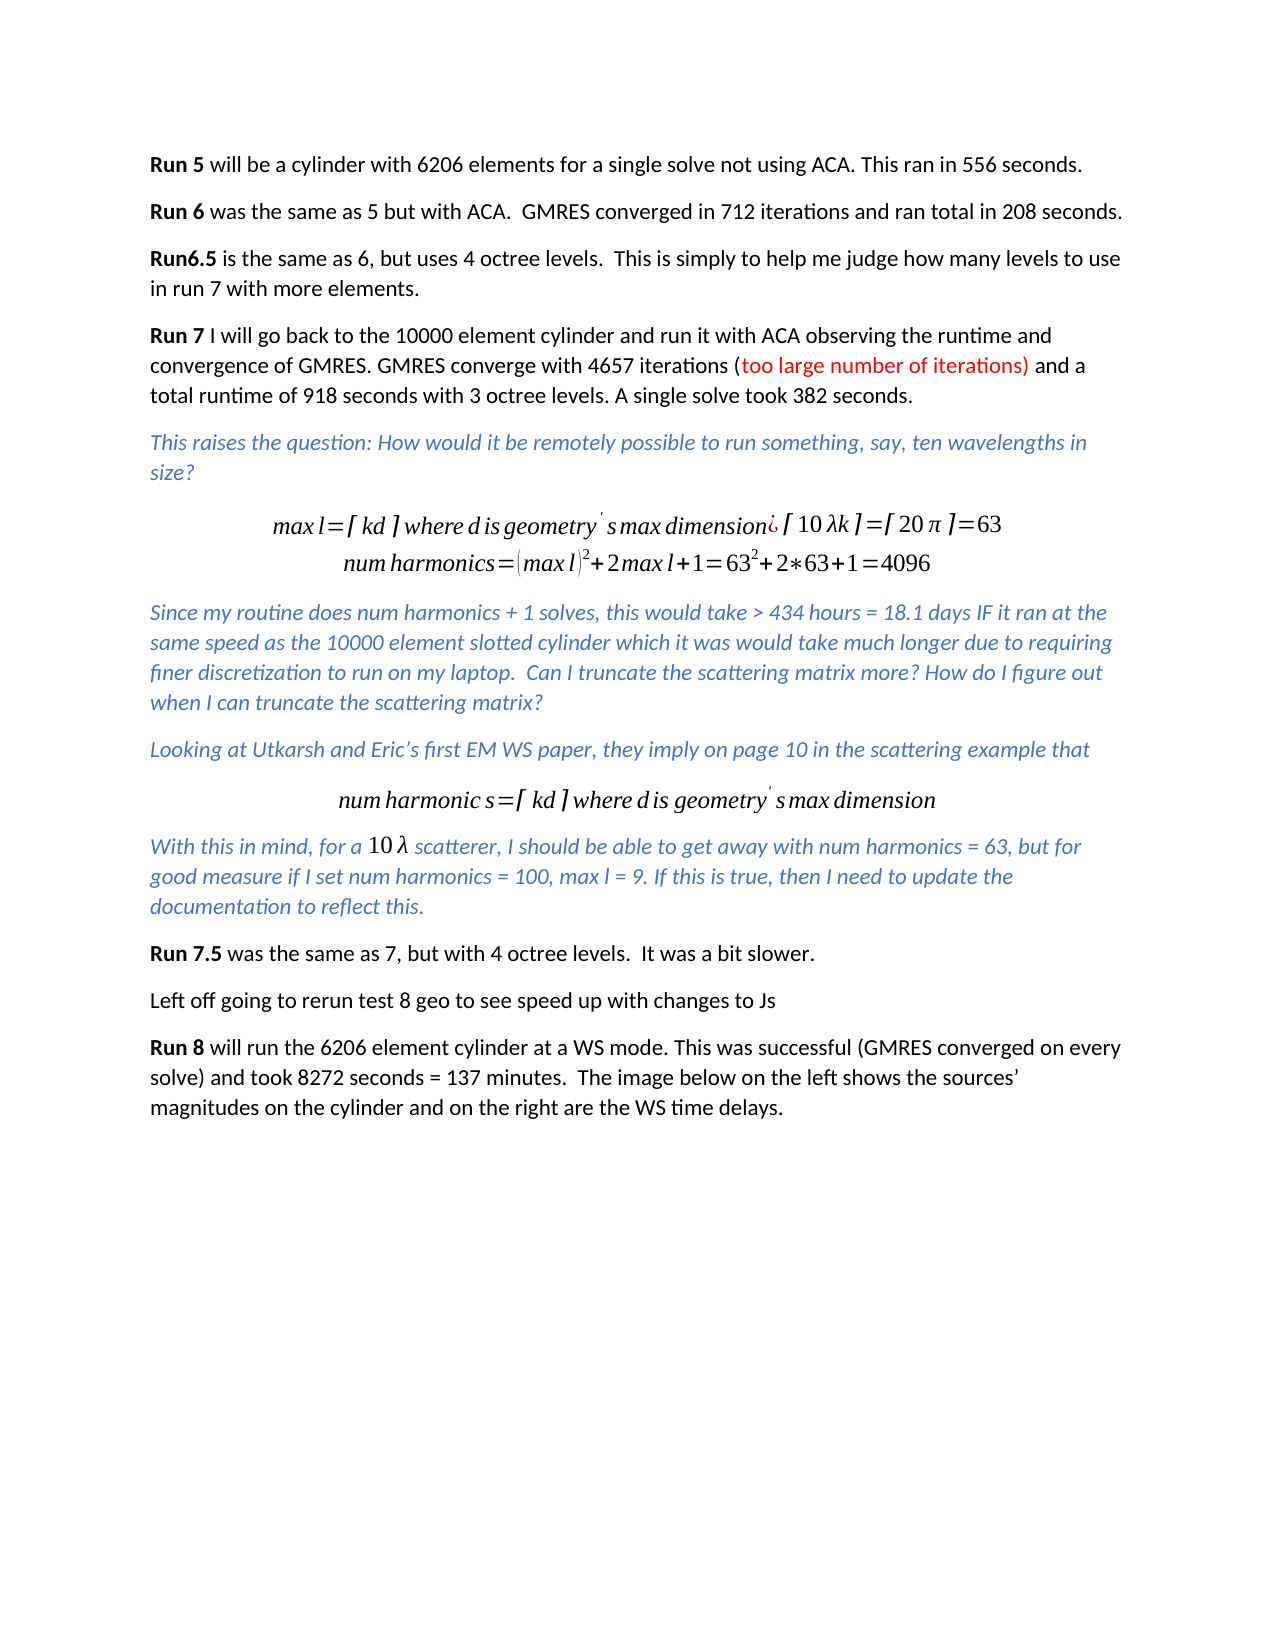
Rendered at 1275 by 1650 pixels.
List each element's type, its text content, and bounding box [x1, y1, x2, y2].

text Left off going to rerun test 8 geo to see speed up with changes to Js [150, 986, 1125, 1014]
text Run 7.5 was the same as 7, but with 4 octree levels. It was a bit slower. [150, 939, 1125, 967]
text Looking at Utkarsh and Eric’s first EM WS paper, they imply on page 10 in the scattering example that [150, 735, 1125, 763]
text This raises the question: How would it be remotely possible to run something, say, ten wavelengths in size? [150, 428, 1125, 486]
text Run6.5 is the same as 6, but uses 4 octree levels. This is simply to help me judge how many levels to use in run 7 with more elements. [150, 244, 1125, 302]
text With this in mind, for a scatterer, I should be able to get away with num harmonics = 63, but for good measure if I set num harmonics = 100, max l = 9. If this is true, then I need to update the documentation to reflect this. [150, 832, 1125, 920]
text Run 5 will be a cylinder with 6206 elements for a single solve not using ACA. This ran in 556 seconds. [150, 150, 1125, 178]
text Since my routine does num harmonics + 1 solves, this would take > 434 hours = 18.1 days IF it ran at the same speed as the 10000 element slotted cylinder which it was would take much longer due to requiring finer discretization to run on my laptop. Can I truncate the scattering matrix more? How do I figure out when I can truncate the scattering matrix? [150, 598, 1125, 716]
text Run 6 was the same as 5 but with ACA. GMRES converged in 712 iterations and ran total in 208 seconds. [150, 197, 1125, 225]
text Run 8 will run the 6206 element cylinder at a WS mode. This was successful (GMRES converged on every solve) and took 8272 seconds = 137 minutes. The image below on the left shows the sources’ magnitudes on the cylinder and on the right are the WS time delays. [150, 1033, 1125, 1121]
text Run 7 I will go back to the 10000 element cylinder and run it with ACA observing the runtime and convergence of GMRES. GMRES converge with 4657 iterations (too large number of iterations) and a total runtime of 918 seconds with 3 octree levels. A single solve took 382 seconds. [150, 321, 1125, 409]
